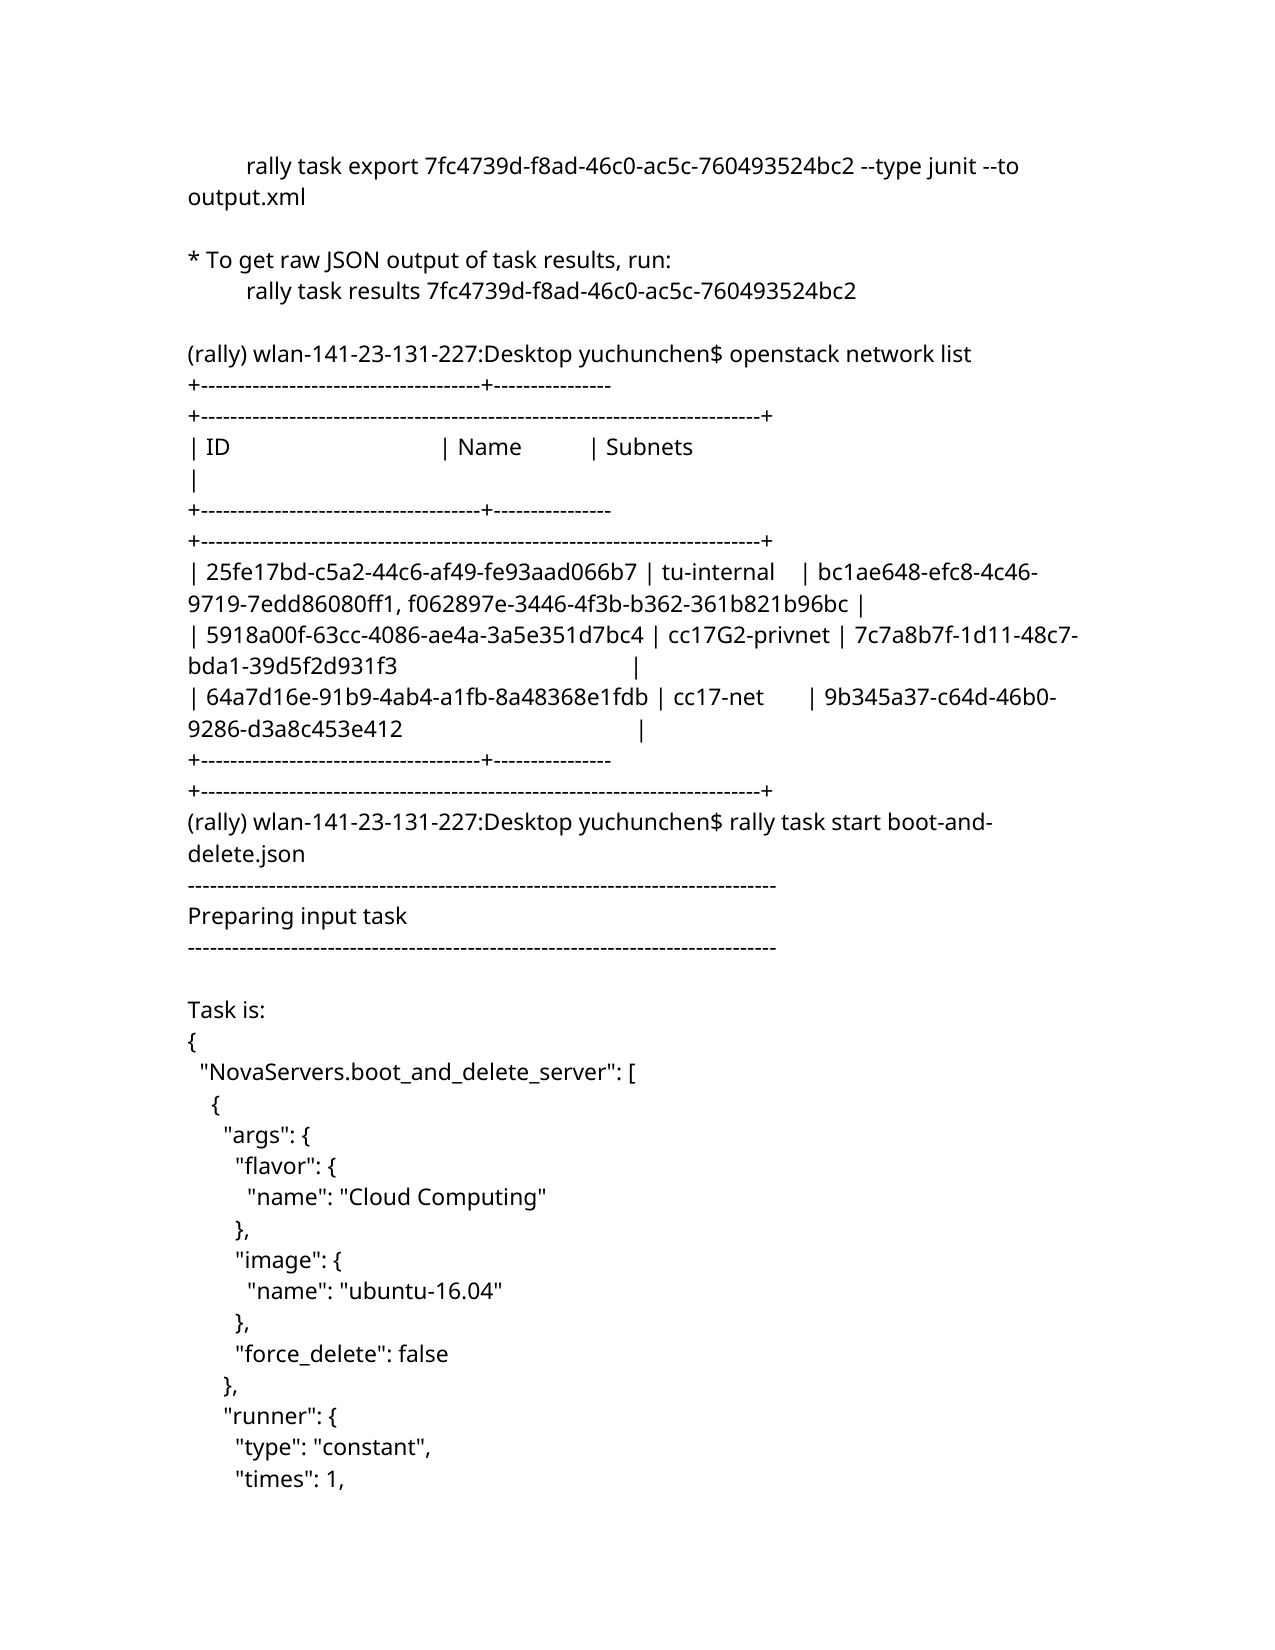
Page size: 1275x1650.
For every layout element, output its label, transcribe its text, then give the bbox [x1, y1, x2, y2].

text | ID | Name | Subnets | [187, 431, 1087, 494]
text "name": "Cloud Computing" [187, 1181, 1087, 1212]
text | 64a7d16e-91b9-4ab4-a1fb-8a48368e1fdb | cc17-net | 9b345a37-c64d-46b0-9286-d3a8c453e412 | [187, 681, 1087, 744]
text Preparing input task [187, 900, 1087, 931]
text rally task results 7fc4739d-f8ad-46c0-ac5c-760493524bc2 [187, 275, 1087, 306]
text "runner": { [187, 1400, 1087, 1431]
text { [187, 1025, 1087, 1056]
text "NovaServers.boot_and_delete_server": [ [187, 1056, 1087, 1087]
text "force_delete": false [187, 1337, 1087, 1369]
text "type": "constant", [187, 1431, 1087, 1462]
text }, [187, 1306, 1087, 1337]
text -------------------------------------------------------------------------------- [187, 931, 1087, 962]
text | 5918a00f-63cc-4086-ae4a-3a5e351d7bc4 | cc17G2-privnet | 7c7a8b7f-1d11-48c7-bda1-39d5f2d931f3 | [187, 619, 1087, 681]
text rally task export 7fc4739d-f8ad-46c0-ac5c-760493524bc2 --type junit --to output.xml [187, 150, 1087, 212]
text "image": { [187, 1244, 1087, 1275]
text "args": { [187, 1119, 1087, 1150]
text "name": "ubuntu-16.04" [187, 1275, 1087, 1306]
text (rally) wlan-141-23-131-227:Desktop yuchunchen$ openstack network list [187, 337, 1087, 369]
text }, [187, 1369, 1087, 1400]
text * To get raw JSON output of task results, run: [187, 244, 1087, 275]
text "flavor": { [187, 1150, 1087, 1181]
text { [187, 1087, 1087, 1119]
text +--------------------------------------+----------------+----------------------------------------------------------------------------+ [187, 744, 1087, 806]
text }, [187, 1212, 1087, 1244]
text (rally) wlan-141-23-131-227:Desktop yuchunchen$ rally task start boot-and-delete.json [187, 806, 1087, 869]
text | 25fe17bd-c5a2-44c6-af49-fe93aad066b7 | tu-internal | bc1ae648-efc8-4c46-9719-7edd86080ff1, f062897e-3446-4f3b-b362-361b821b96bc | [187, 556, 1087, 619]
text -------------------------------------------------------------------------------- [187, 869, 1087, 900]
text Task is: [187, 994, 1087, 1025]
text +--------------------------------------+----------------+----------------------------------------------------------------------------+ [187, 369, 1087, 431]
text "times": 1, [187, 1462, 1087, 1494]
text +--------------------------------------+----------------+----------------------------------------------------------------------------+ [187, 494, 1087, 556]
